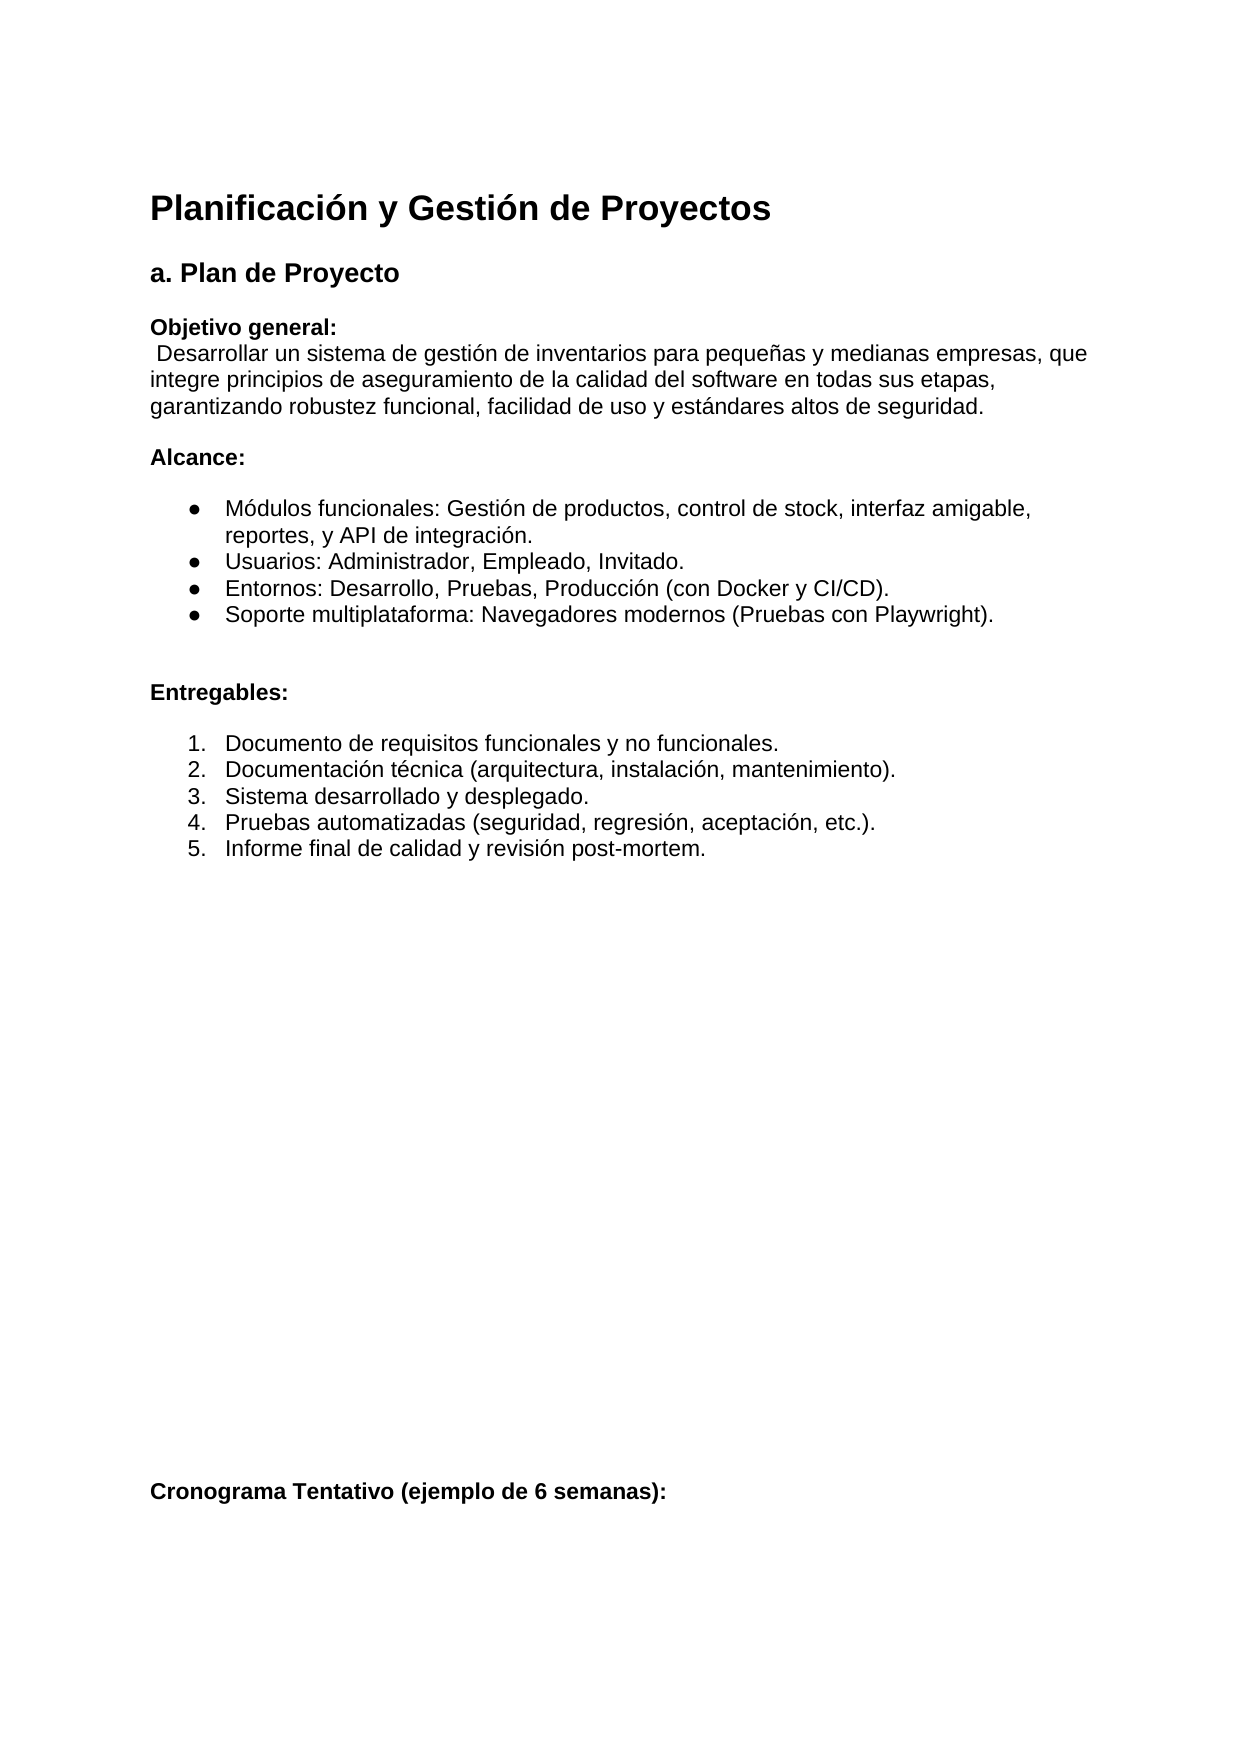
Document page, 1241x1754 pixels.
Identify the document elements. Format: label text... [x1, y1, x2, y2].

list Entornos: Desarrollo, Pruebas, Producción (con Docker y CI/CD). [187, 574, 1090, 601]
subtitle Planificación y Gestión de Proyectos [150, 187, 1090, 228]
text Alcance: [150, 444, 1090, 470]
list Soporte multiplataforma: Navegadores modernos (Pruebas con Playwright). [187, 601, 1090, 653]
list Pruebas automatizadas (seguridad, regresión, aceptación, etc.). [187, 809, 1090, 835]
text Entregables: [150, 678, 1090, 705]
list Informe final de calidad y revisión post-mortem. [187, 835, 1090, 888]
list Documento de requisitos funcionales y no funcionales. [187, 730, 1090, 756]
list Sistema desarrollado y desplegado. [187, 783, 1090, 809]
subtitle a. Plan de Proyecto [150, 257, 1090, 289]
text Objetivo general: Desarrollar un sistema de gestión de inventarios para pequeñas y medianas empresas, que integre principios de aseguramiento de la calidad del software en todas sus etapas, garantizando robustez funcional, facilidad de uso y estándares altos de seguridad. [150, 314, 1090, 419]
text Cronograma Tentativo (ejemplo de 6 semanas): [150, 1478, 1090, 1504]
list Usuarios: Administrador, Empleado, Invitado. [187, 548, 1090, 574]
list Módulos funcionales: Gestión de productos, control de stock, interfaz amigable, reportes, y API de integración. [187, 495, 1090, 548]
list Documentación técnica (arquitectura, instalación, mantenimiento). [187, 756, 1090, 783]
